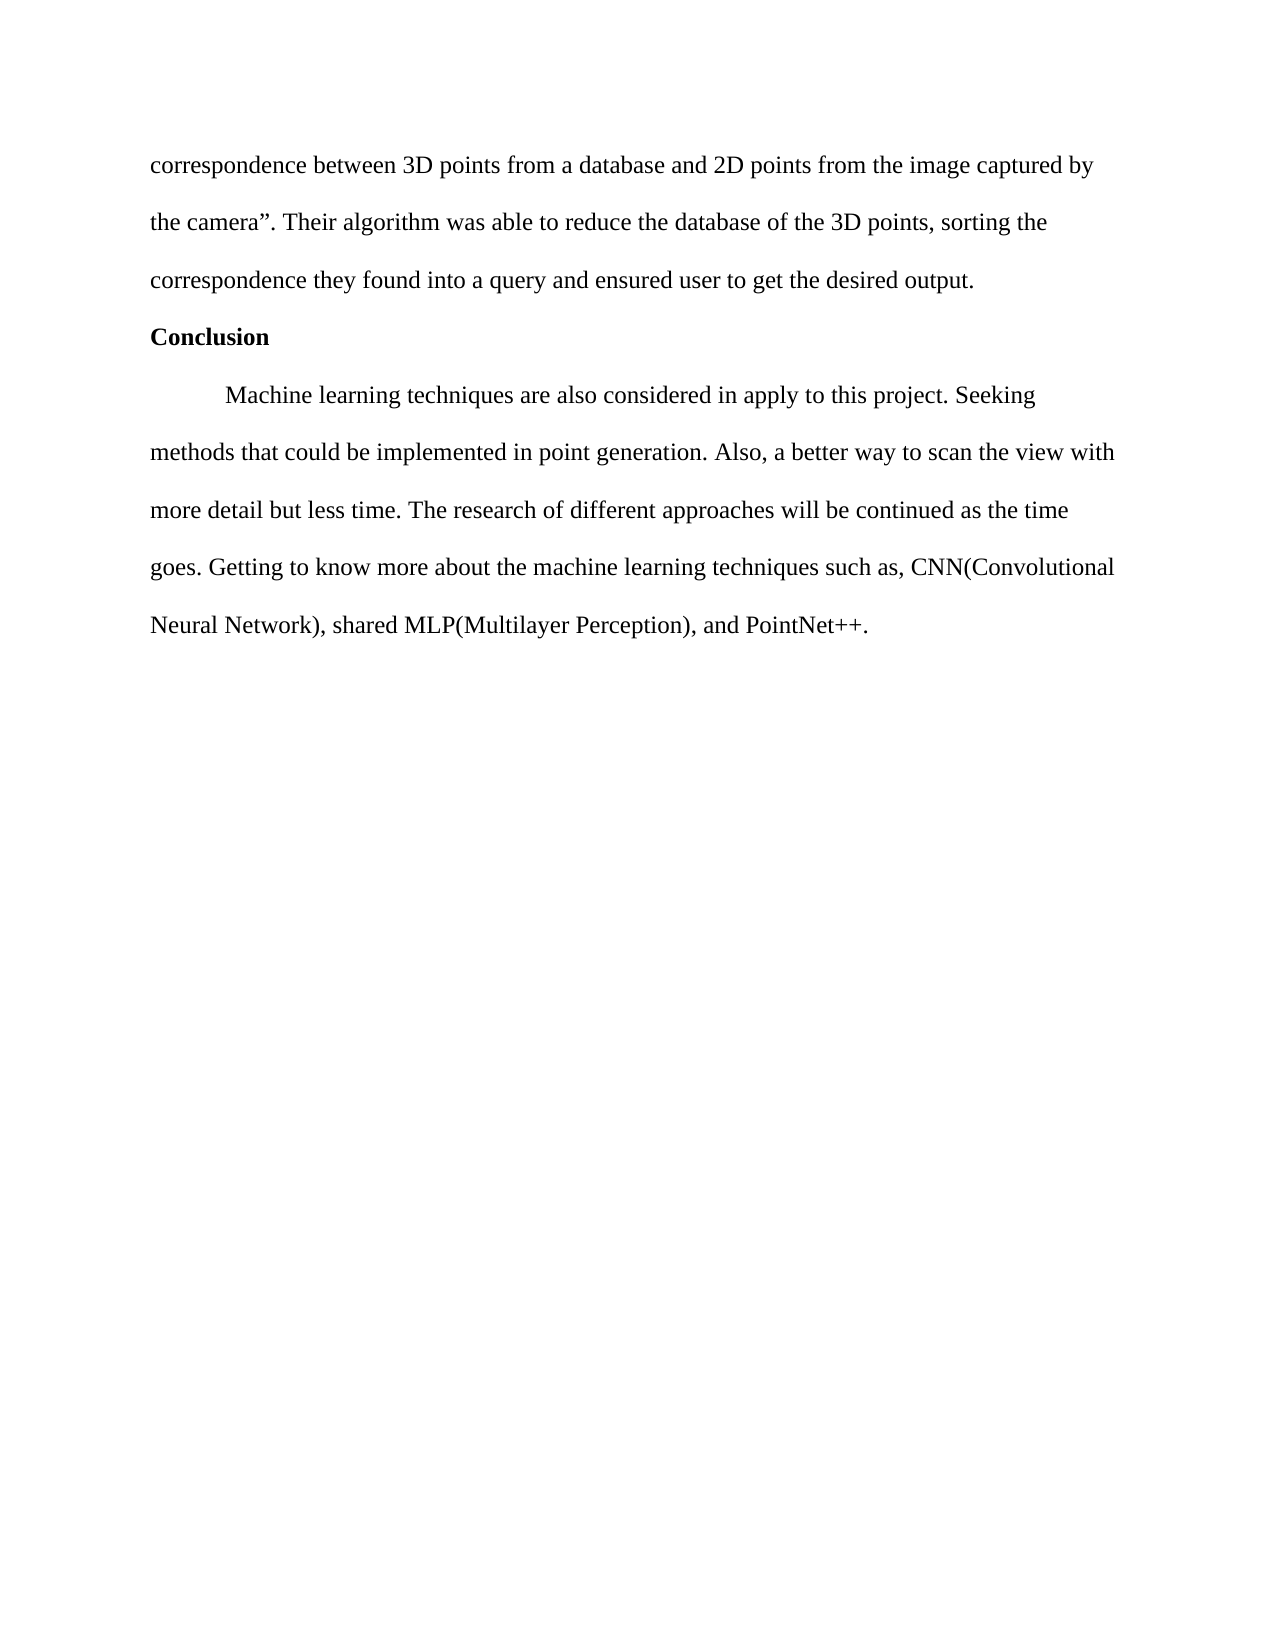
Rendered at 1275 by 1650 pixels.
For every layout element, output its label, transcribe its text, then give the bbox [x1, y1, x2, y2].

text Machine learning techniques are also considered in apply to this project. Seeking methods that could be implemented in point generation. Also, a better way to scan the view with more detail but less time. The research of different approaches will be continued as the time goes. Getting to know more about the machine learning techniques such as, CNN(Convolutional Neural Network), shared MLP(Multilayer Perception), and PointNet++. [150, 380, 1125, 639]
text Conclusion [150, 322, 1125, 351]
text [150, 150, 1125, 294]
